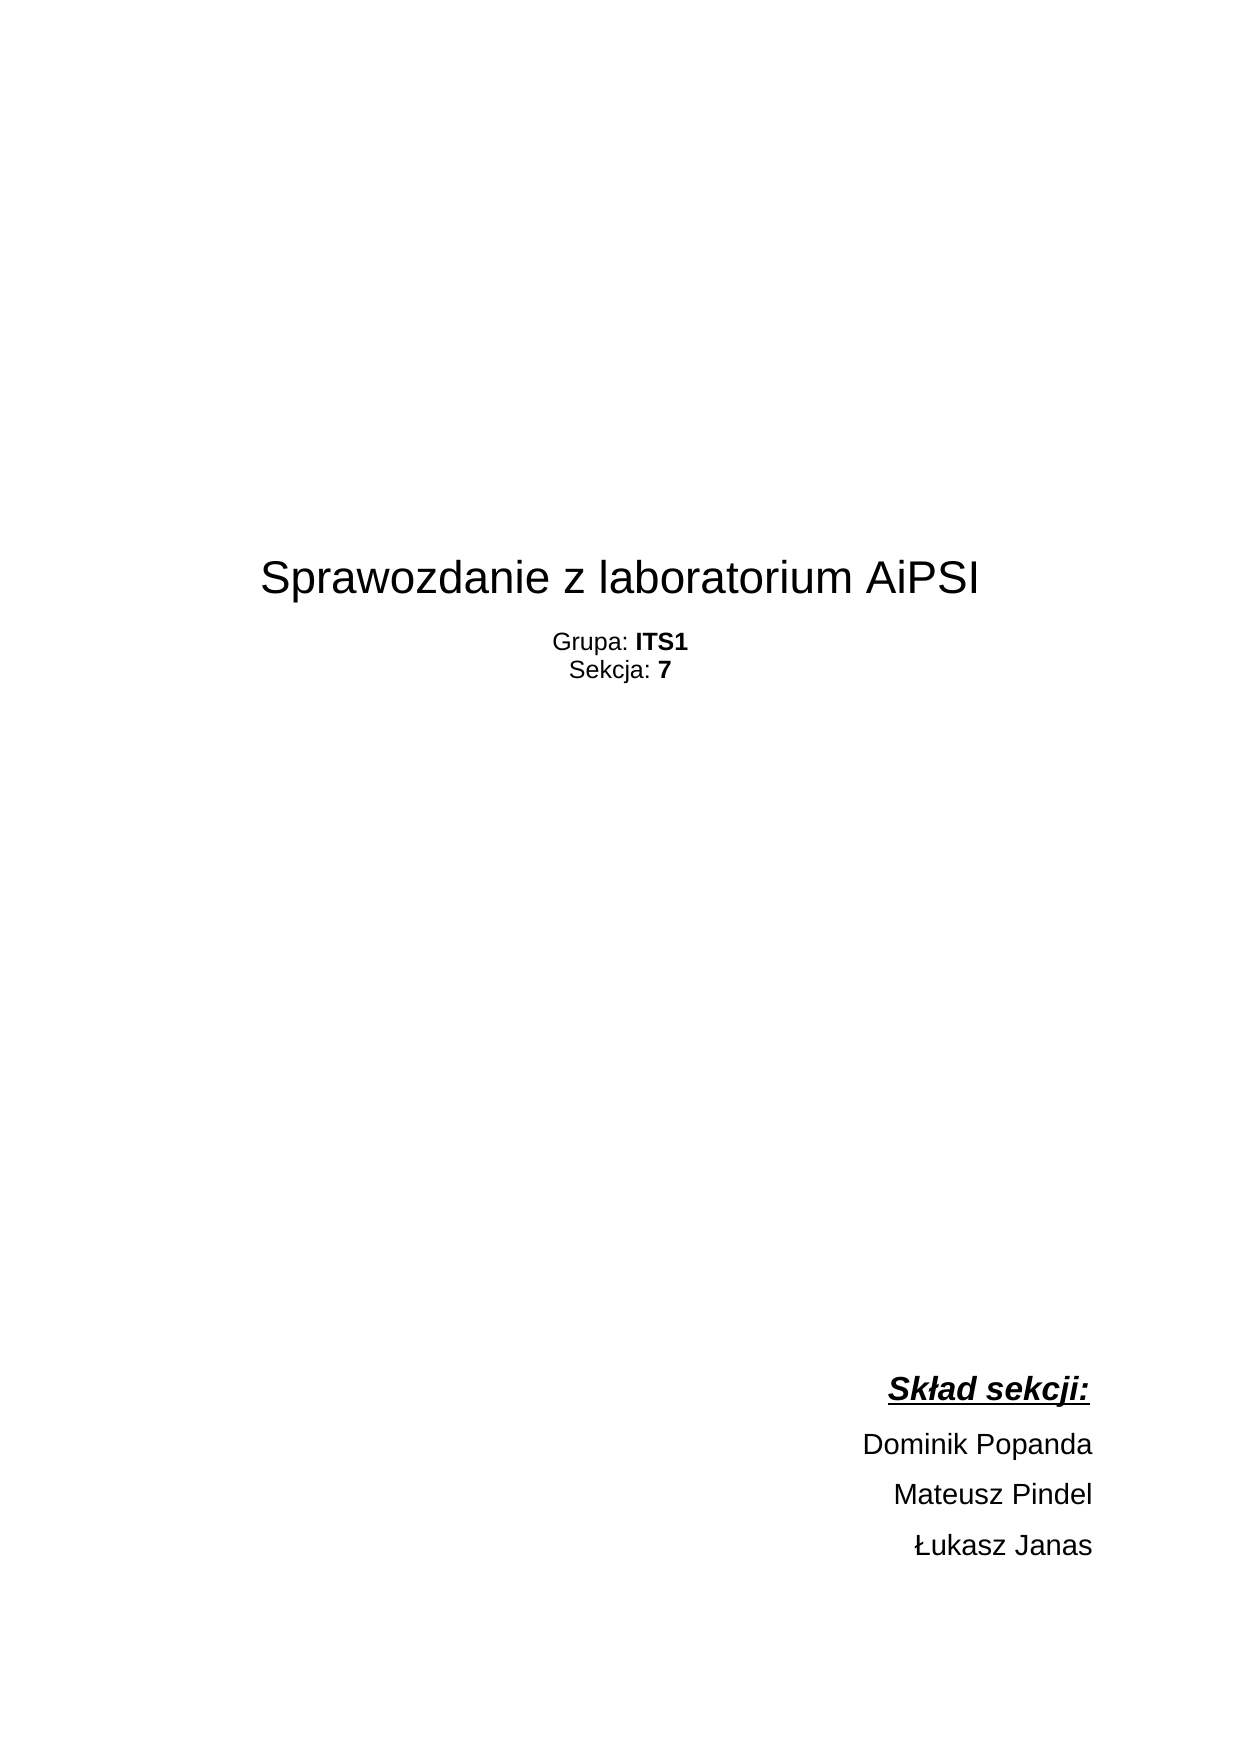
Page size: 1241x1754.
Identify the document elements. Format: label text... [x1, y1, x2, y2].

text Sekcja: 7 [148, 656, 1093, 684]
text Mateusz Pindel [148, 1477, 1093, 1511]
text Łukasz Janas [148, 1528, 1093, 1561]
text Grupa: ITS1 [148, 627, 1093, 656]
text Sprawozdanie z laboratorium AiPSI [148, 550, 1093, 603]
text Skład sekcji: [148, 1369, 1093, 1408]
text Dominik Popanda [148, 1427, 1093, 1461]
